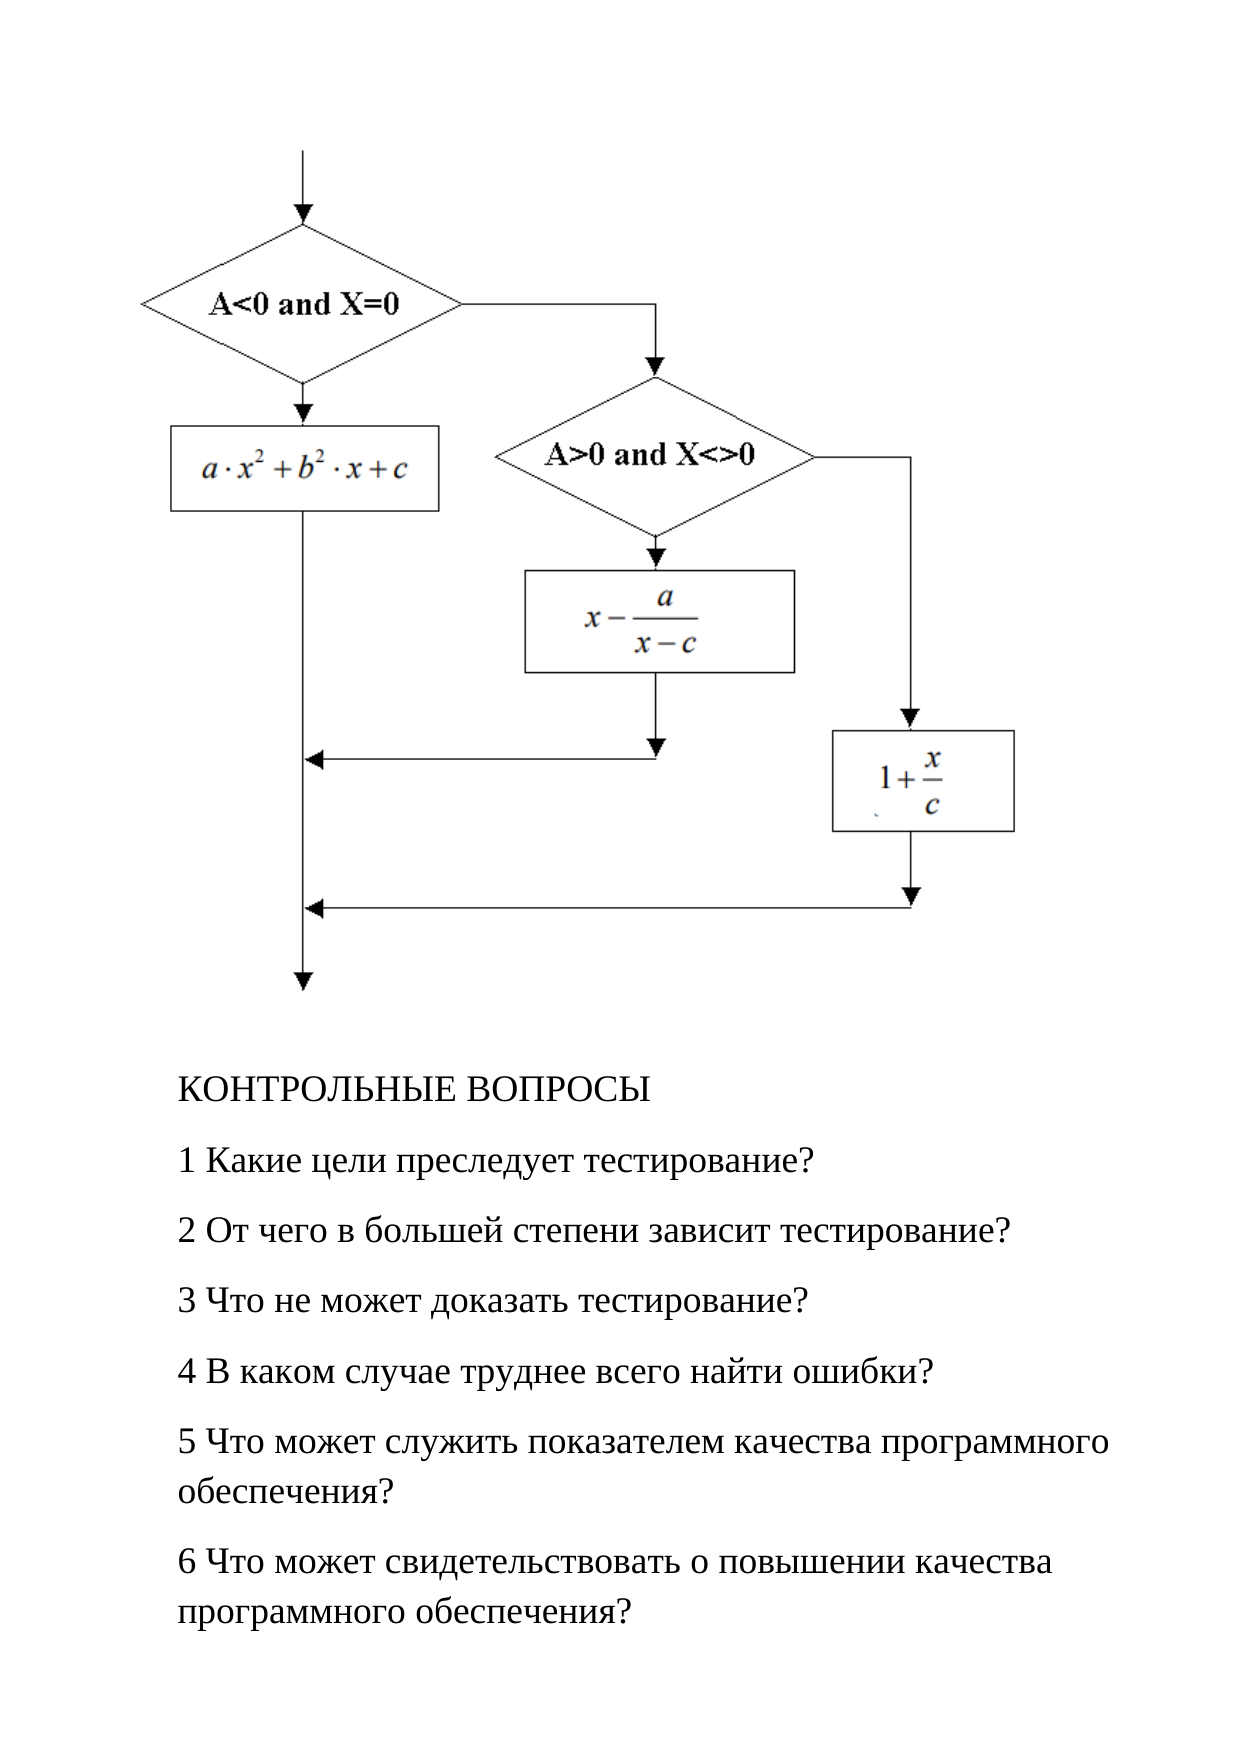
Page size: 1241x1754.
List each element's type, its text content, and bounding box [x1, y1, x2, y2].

text 5 Что может служить показателем качества программного обеспечения? [177, 1419, 1152, 1511]
text 3 Что не может доказать тестирование? [177, 1278, 1152, 1321]
text 1 Какие цели преследует тестирование? [177, 1137, 1152, 1180]
text 4 В каком случае труднее всего найти ошибки? [177, 1348, 1152, 1391]
text КОНТРОЛЬНЫЕ ВОПРОСЫ [177, 1067, 1152, 1110]
text 6 Что может свидетельствовать о повышении качества программного обеспечения? [177, 1539, 1152, 1631]
text 2 От чего в большей степени зависит тестирование? [177, 1207, 1152, 1251]
picture [118, 118, 1093, 1042]
